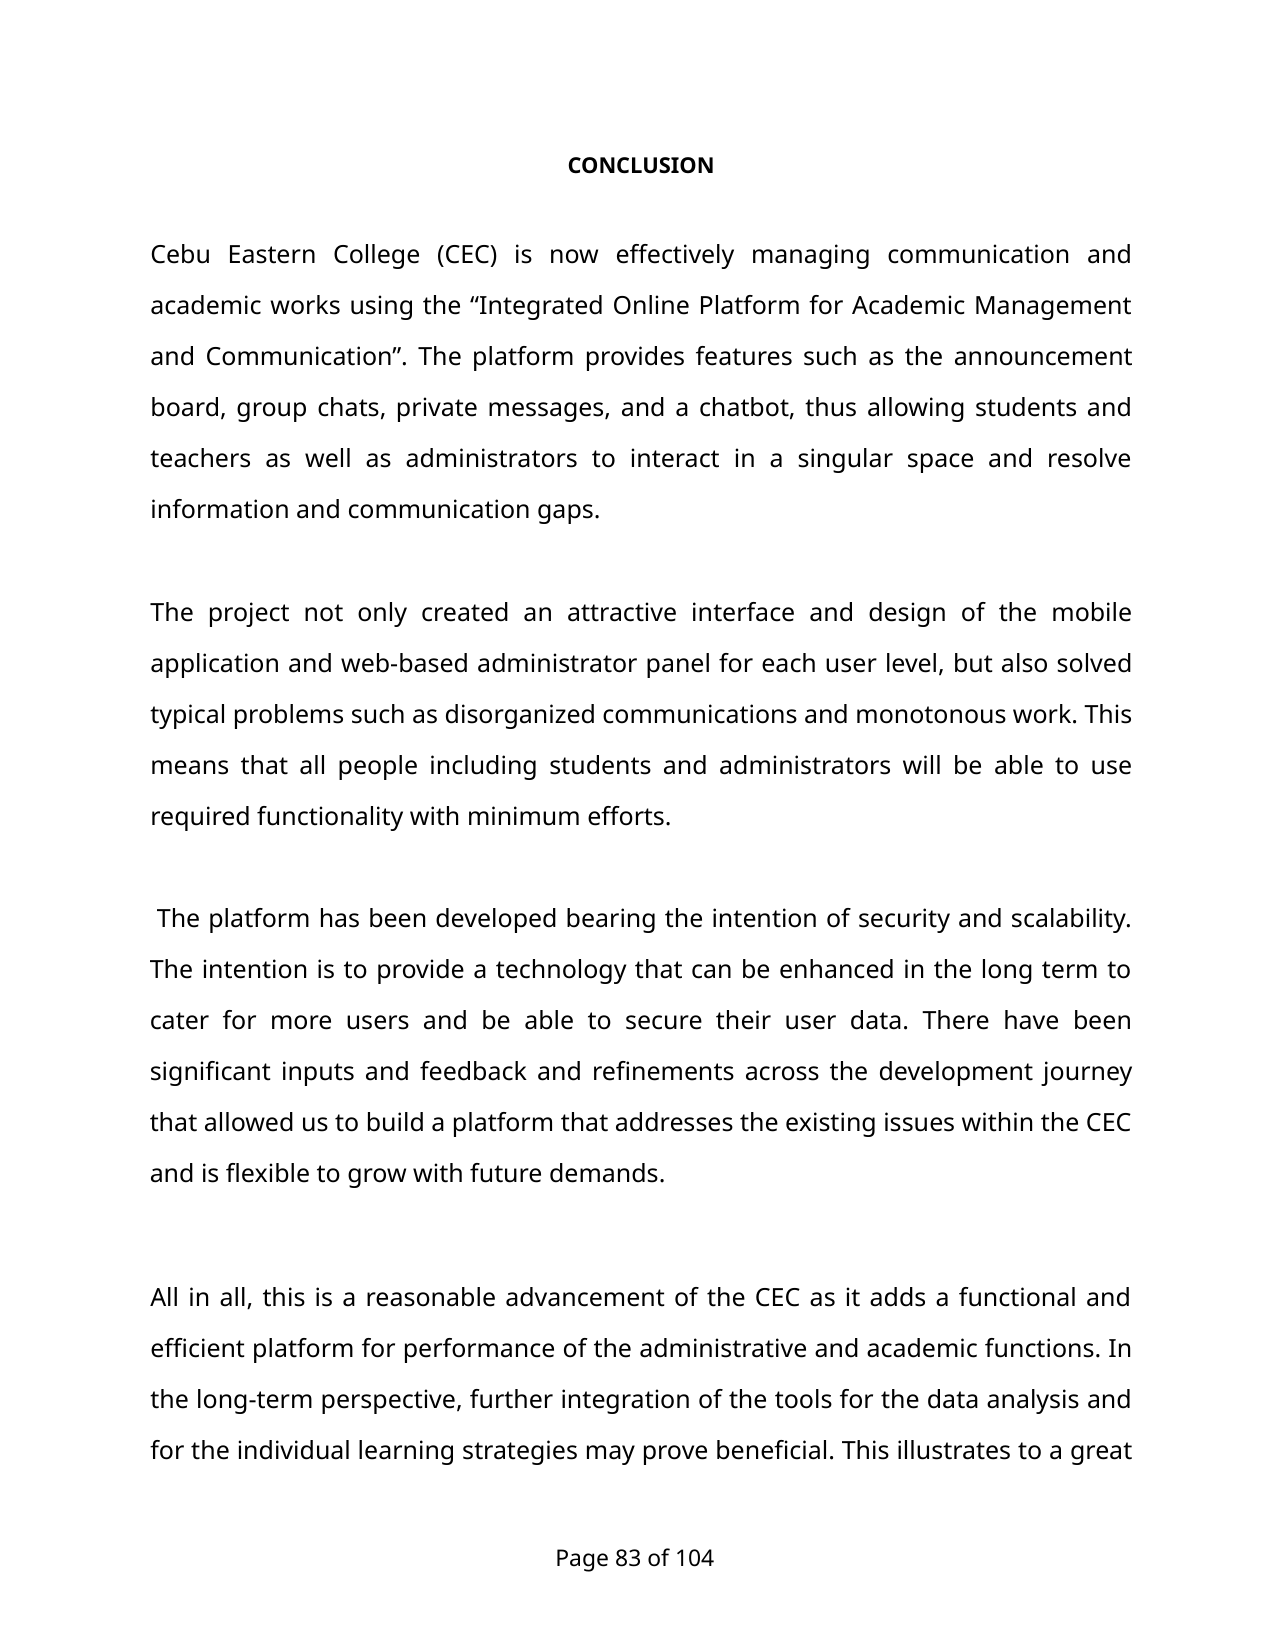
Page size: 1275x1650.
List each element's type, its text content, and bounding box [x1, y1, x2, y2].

text The platform has been developed bearing the intention of security and scalability. The intention is to provide a technology that can be enhanced in the long term to cater for more users and be able to secure their user data. There have been significant inputs and feedback and refinements across the development journey that allowed us to build a platform that addresses the existing issues within the CEC and is flexible to grow with future demands. [148, 900, 1133, 1190]
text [150, 1279, 1133, 1466]
text The project not only created an attractive interface and design of the mobile application and web-based administrator panel for each user level, but also solved typical problems such as disorganized communications and monotonous work. This means that all people including students and administrators will be able to use required functionality with minimum efforts. [150, 594, 1133, 832]
text CONCLUSION [148, 150, 1133, 180]
text Cebu Eastern College (CEC) is now effectively managing communication and academic works using the “Integrated Online Platform for Academic Management and Communication”. The platform provides features such as the announcement board, group chats, private messages, and a chatbot, thus allowing students and teachers as well as administrators to interact in a singular space and resolve information and communication gaps. [150, 237, 1133, 526]
